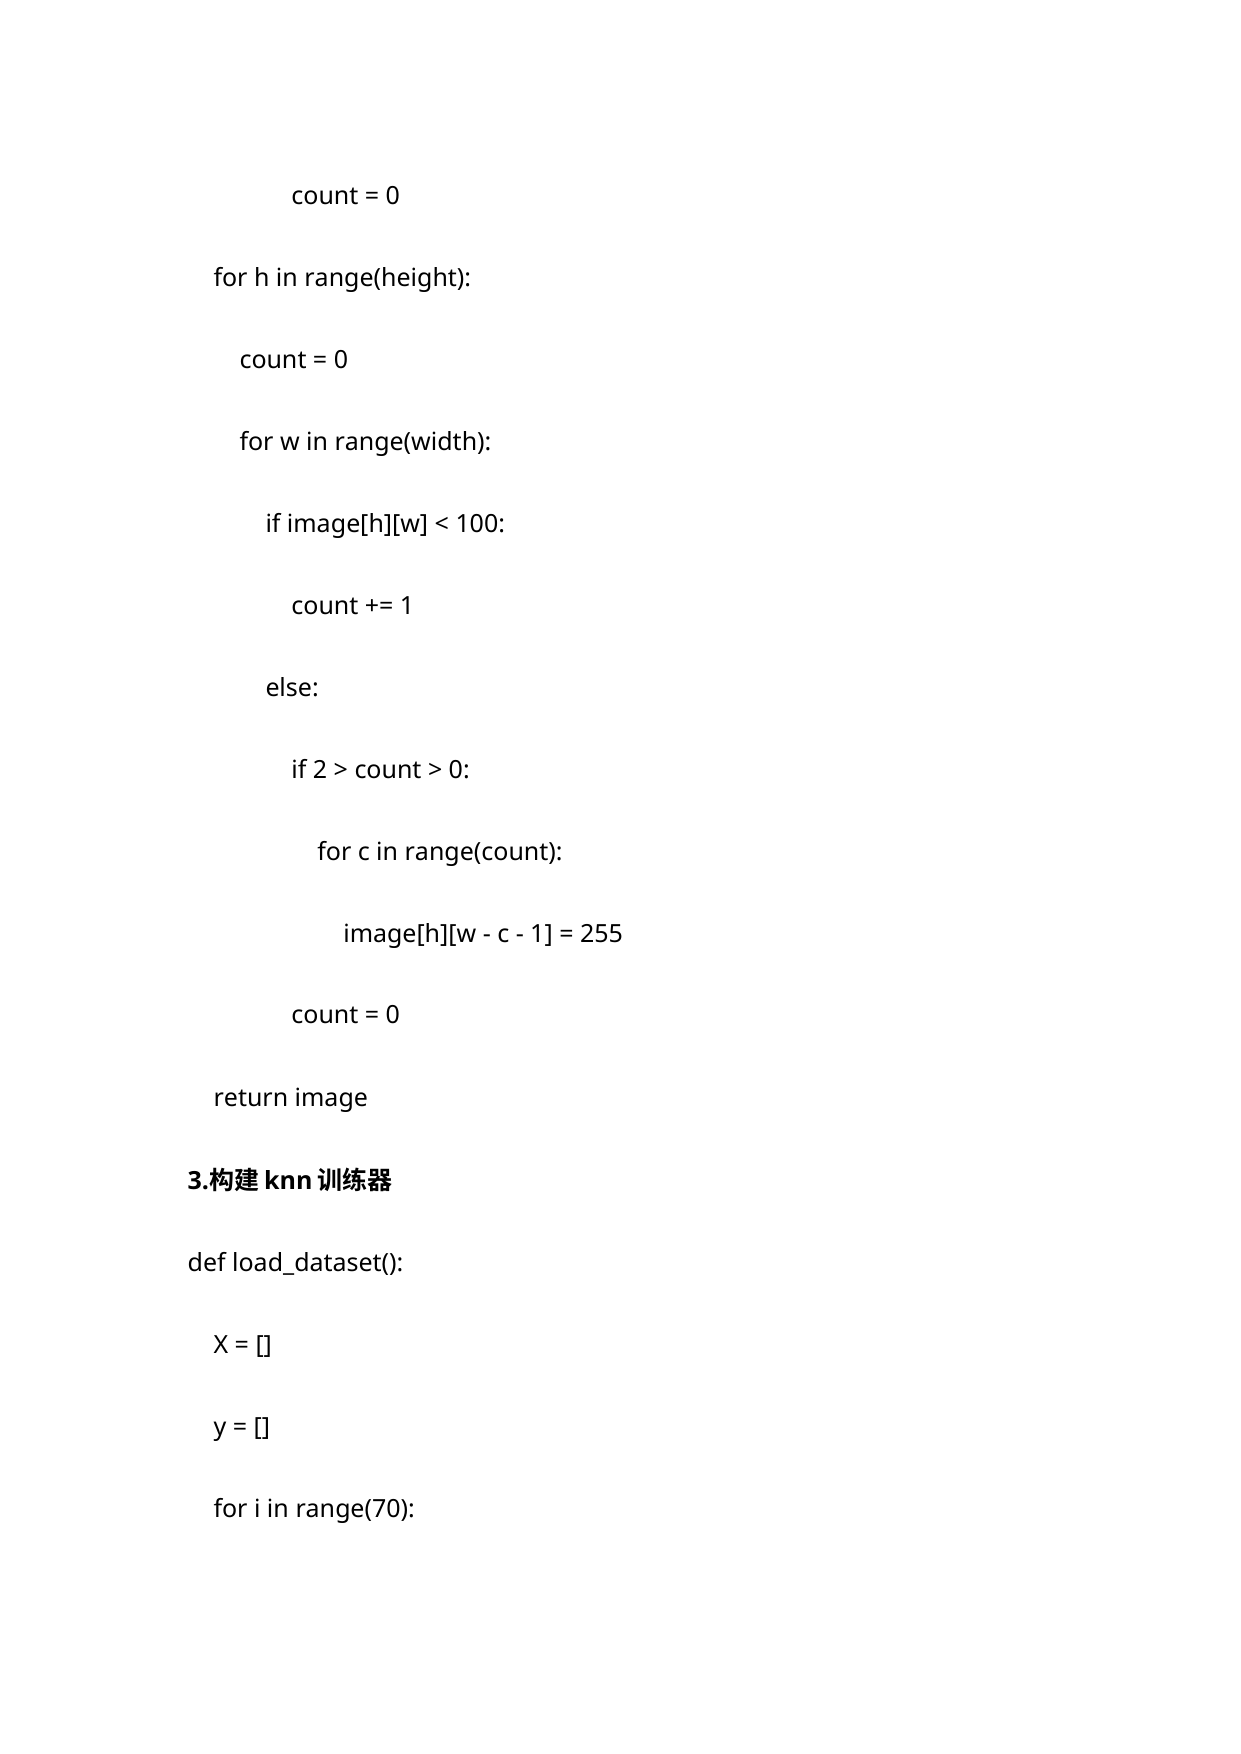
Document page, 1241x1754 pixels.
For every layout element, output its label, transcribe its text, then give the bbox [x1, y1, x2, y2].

text X = [] [187, 1311, 1053, 1376]
text for w in range(width): [187, 408, 1053, 473]
text count = 0 [187, 162, 1053, 227]
text def load_dataset(): [187, 1229, 1053, 1294]
text count += 1 [187, 572, 1053, 637]
text for h in range(height): [187, 244, 1053, 309]
text 3.构建knn训练器 [187, 1146, 1053, 1211]
text y = [] [187, 1393, 1053, 1458]
text count = 0 [187, 982, 1053, 1047]
text image[h][w - c - 1] = 255 [187, 900, 1053, 965]
text count = 0 [187, 326, 1053, 391]
text if 2 > count > 0: [187, 736, 1053, 801]
text else: [187, 654, 1053, 719]
text return image [187, 1064, 1053, 1129]
text for c in range(count): [187, 818, 1053, 883]
text for i in range(70): [187, 1475, 1053, 1540]
text if image[h][w] < 100: [187, 490, 1053, 555]
